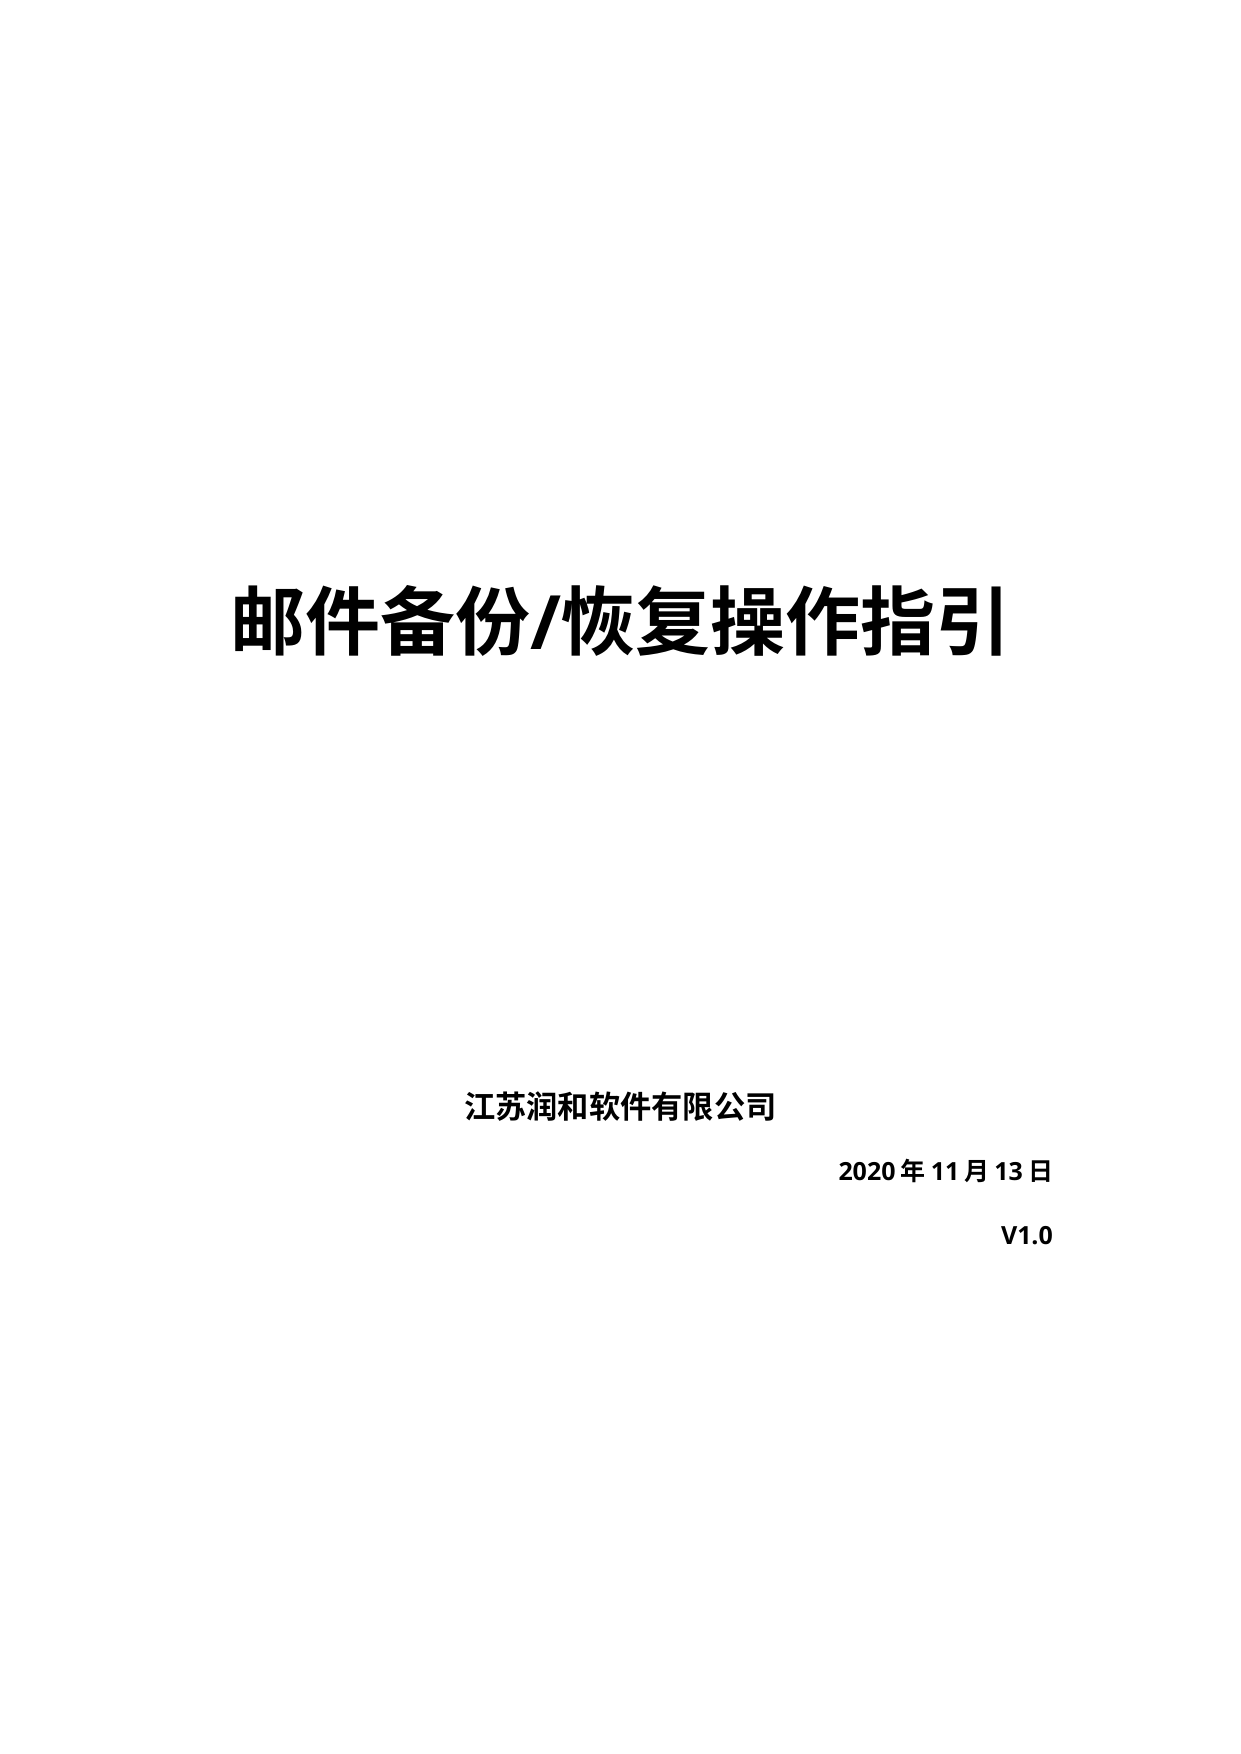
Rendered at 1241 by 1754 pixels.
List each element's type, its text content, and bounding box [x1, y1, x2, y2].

text 2020年11月13日 [187, 1137, 1053, 1202]
text 邮件备份/恢复操作指引 [187, 552, 1053, 682]
text 江苏润和软件有限公司 [187, 942, 1053, 1137]
text V1.0 [187, 1202, 1053, 1267]
